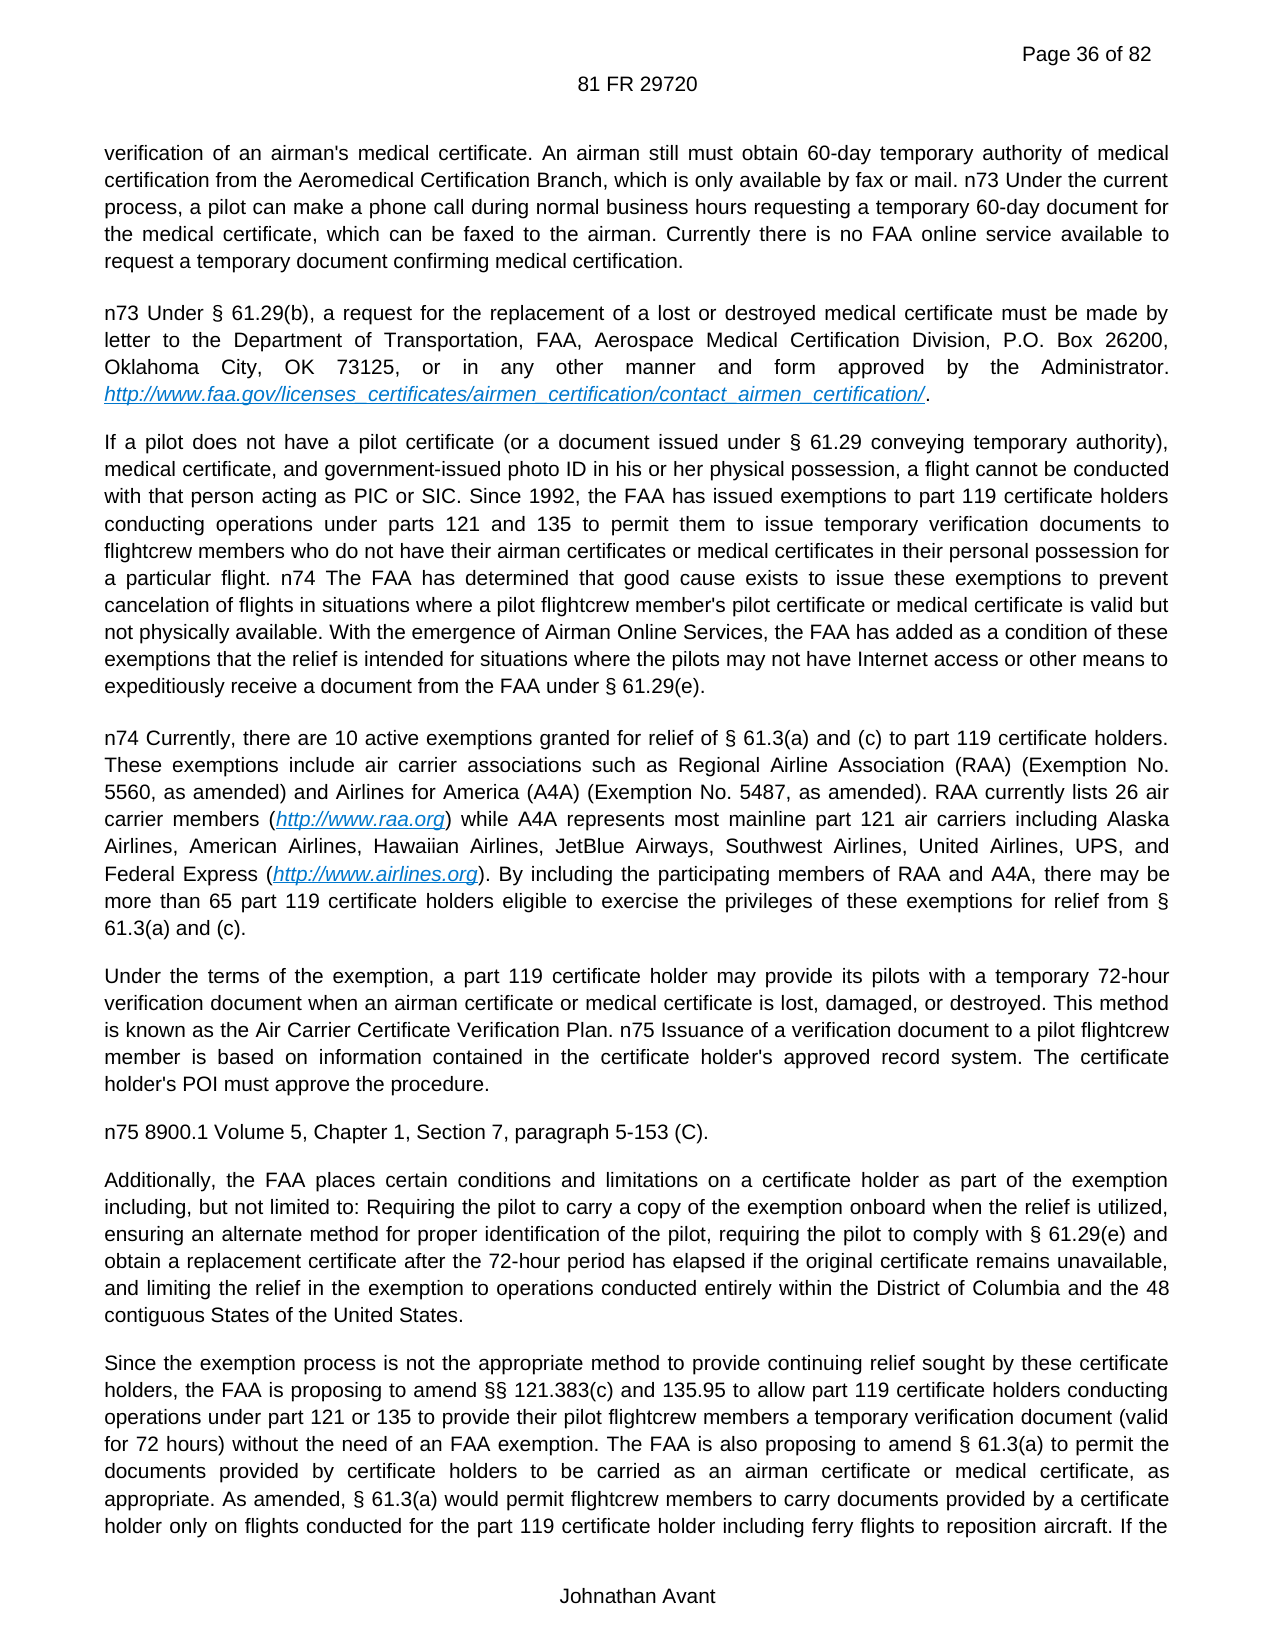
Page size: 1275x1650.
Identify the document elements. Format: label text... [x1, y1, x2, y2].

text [104, 1348, 1171, 1537]
text n74 Currently, there are 10 active exemptions granted for relief of § 61.3(a) and (c) to part 119 certificate holders. These exemptions include air carrier associations such as Regional Airline Association (RAA) (Exemption No. 5560, as amended) and Airlines for America (A4A) (Exemption No. 5487, as amended). RAA currently lists 26 air carrier members (http://www.raa.org) while A4A represents most mainline part 121 air carriers including Alaska Airlines, American Airlines, Hawaiian Airlines, JetBlue Airways, Southwest Airlines, United Airlines, UPS, and Federal Express (http://www.airlines.org). By including the participating members of RAA and A4A, there may be more than 65 part 119 certificate holders eligible to exercise the privileges of these exemptions for relief from § 61.3(a) and (c). [104, 723, 1171, 939]
text n75 8900.1 Volume 5, Chapter 1, Section 7, paragraph 5-153 (C). [104, 1117, 1171, 1144]
text Additionally, the FAA places certain conditions and limitations on a certificate holder as part of the exemption including, but not limited to: Requiring the pilot to carry a copy of the exemption onboard when the relief is utilized, ensuring an alternate method for proper identification of the pilot, requiring the pilot to comply with § 61.29(e) and obtain a replacement certificate after the 72-hour period has elapsed if the original certificate remains unavailable, and limiting the relief in the exemption to operations conducted entirely within the District of Columbia and the 48 contiguous States of the United States. [104, 1164, 1171, 1327]
text n73 Under § 61.29(b), a request for the replacement of a lost or destroyed medical certificate must be made by letter to the Department of Transportation, FAA, Aerospace Medical Certification Division, P.O. Box 26200, Oklahoma City, OK 73125, or in any other manner and form approved by the Administrator. http://www.faa.gov/licenses_certificates/airmen_certification/contact_airmen_certification/. [104, 298, 1171, 406]
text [104, 137, 1171, 273]
text Under the terms of the exemption, a part 119 certificate holder may provide its pilots with a temporary 72-hour verification document when an airman certificate or medical certificate is lost, damaged, or destroyed. This method is known as the Air Carrier Certificate Verification Plan. n75 Issuance of a verification document to a pilot flightcrew member is based on information contained in the certificate holder's approved record system. The certificate holder's POI must approve the procedure. [104, 960, 1171, 1096]
text If a pilot does not have a pilot certificate (or a document issued under § 61.29 conveying temporary authority), medical certificate, and government-issued photo ID in his or her physical possession, a flight cannot be conducted with that person acting as PIC or SIC. Since 1992, the FAA has issued exemptions to part 119 certificate holders conducting operations under parts 121 and 135 to permit them to issue temporary verification documents to flightcrew members who do not have their airman certificates or medical certificates in their personal possession for a particular flight. n74 The FAA has determined that good cause exists to issue these exemptions to prevent cancelation of flights in situations where a pilot flightcrew member's pilot certificate or medical certificate is valid but not physically available. With the emergence of Airman Online Services, the FAA has added as a condition of these exemptions that the relief is intended for situations where the pilots may not have Internet access or other means to expeditiously receive a document from the FAA under § 61.29(e). [104, 427, 1171, 698]
